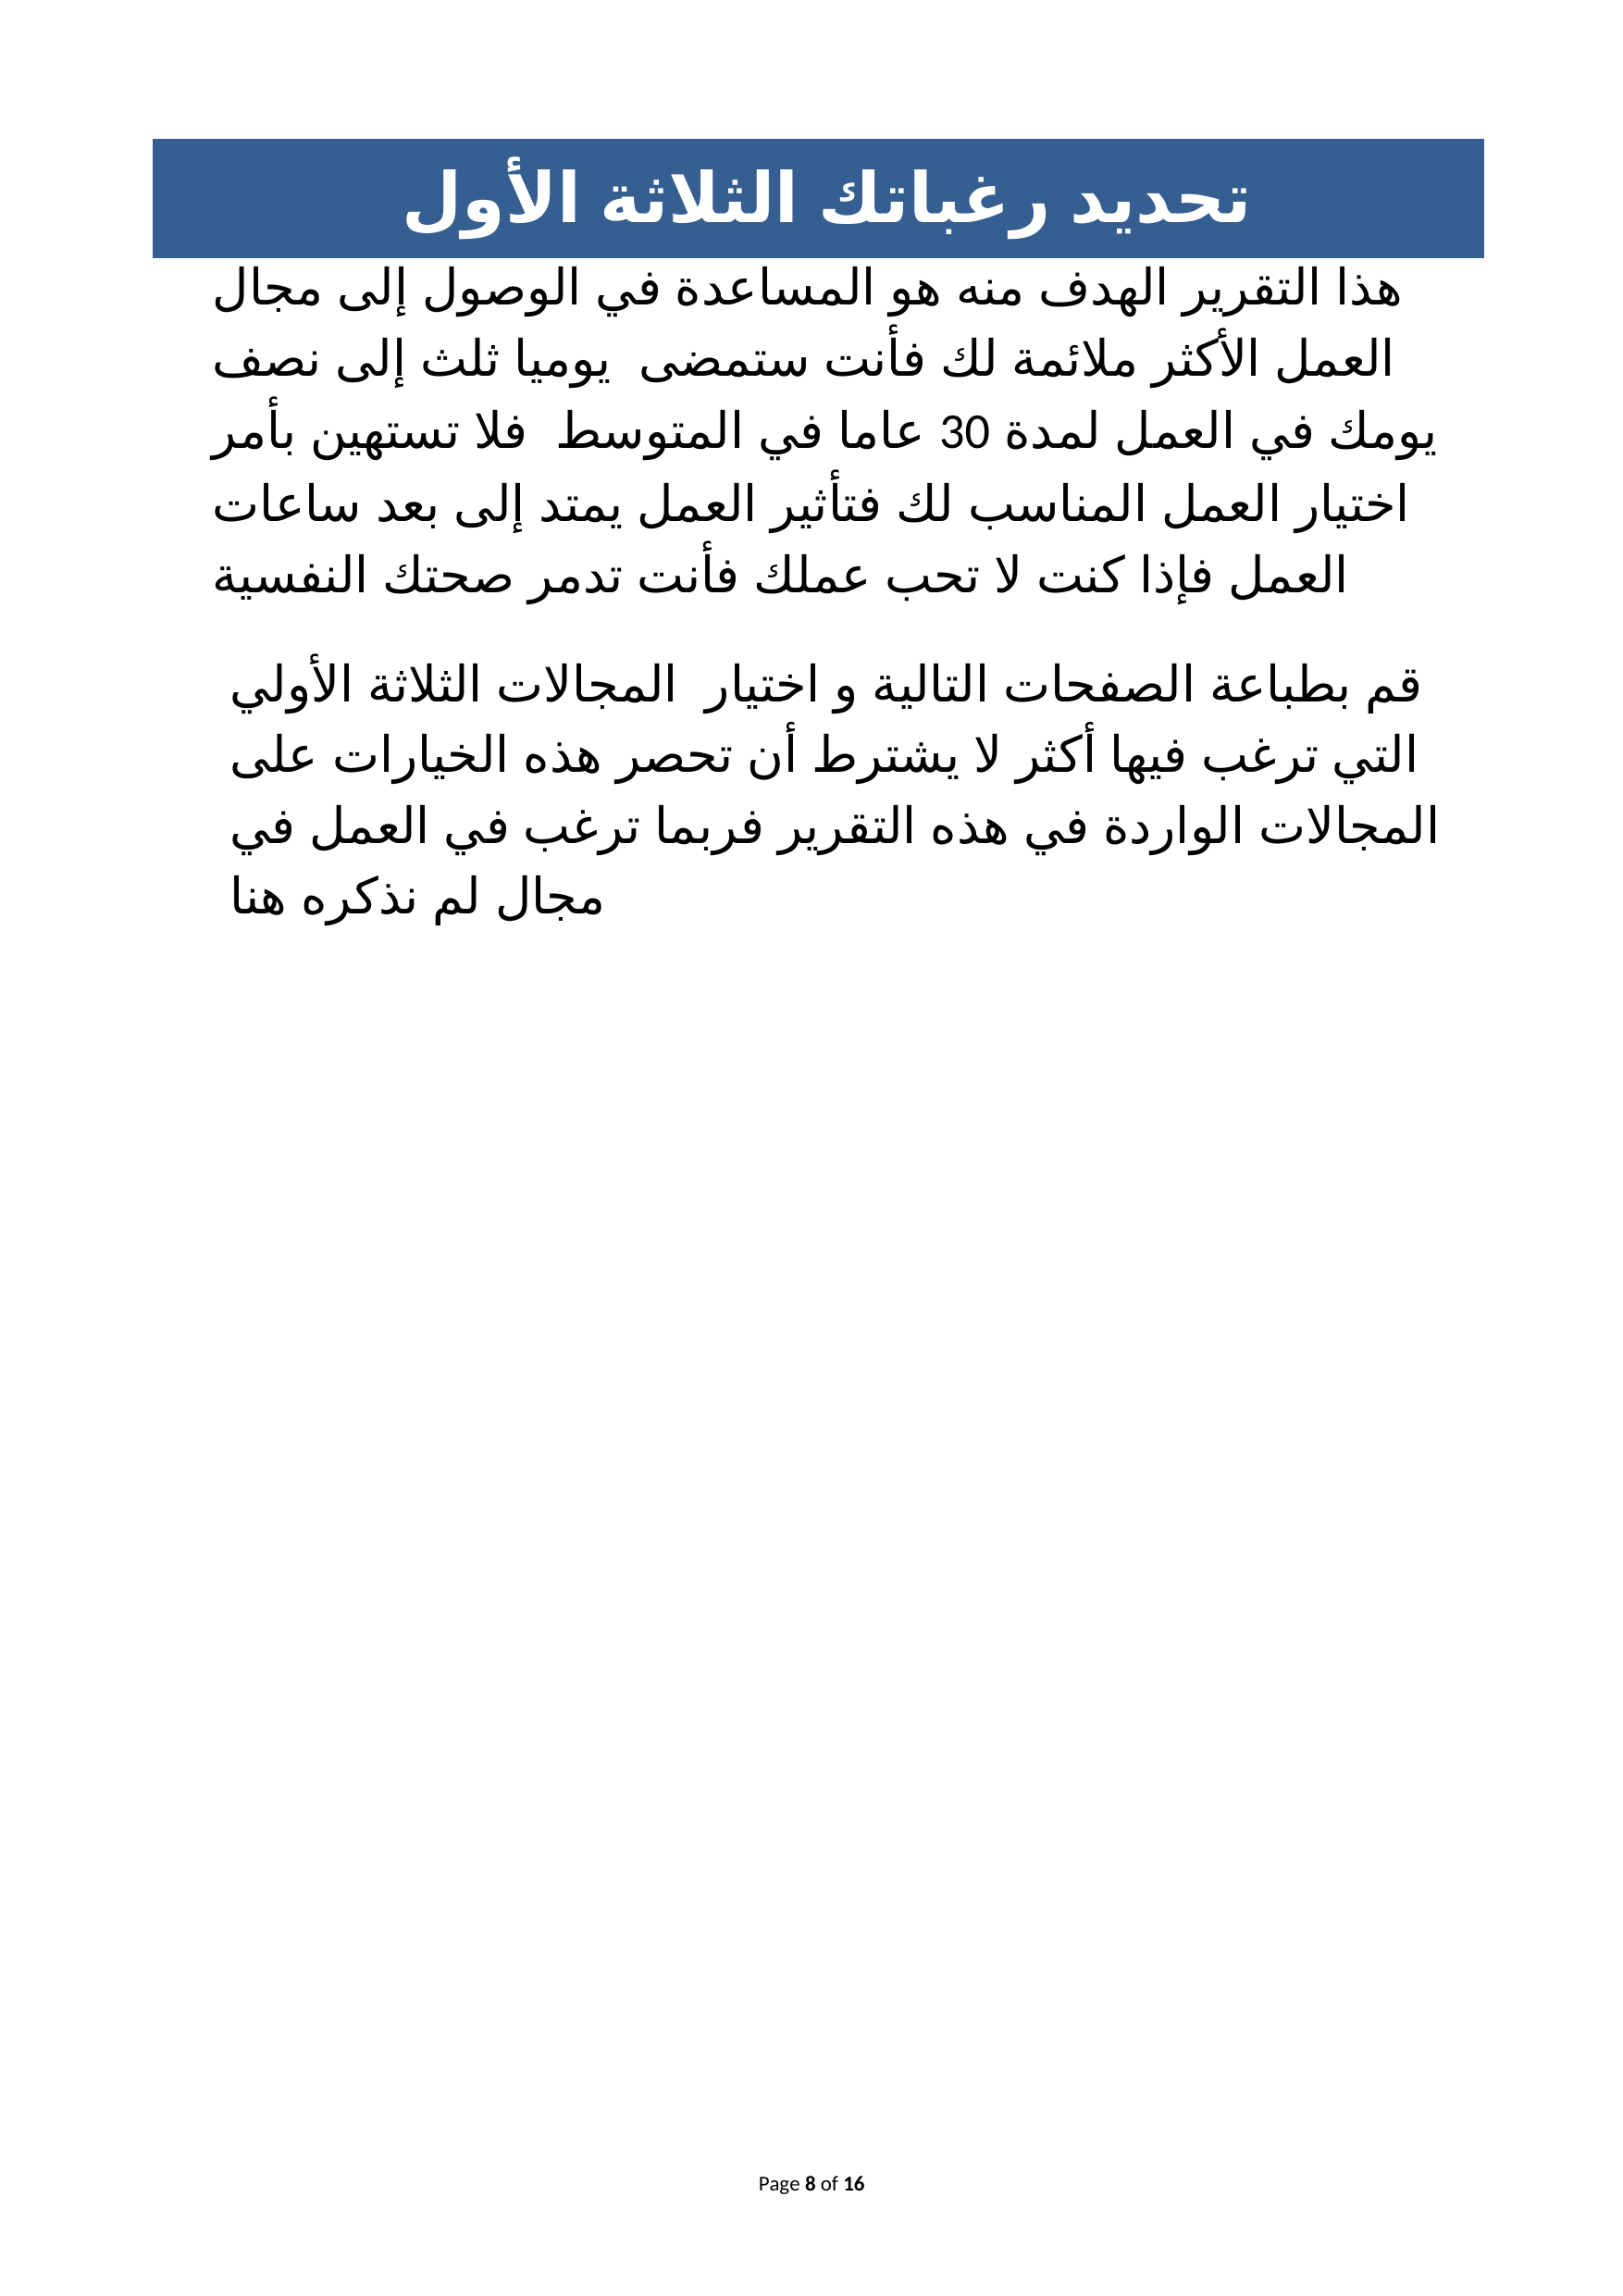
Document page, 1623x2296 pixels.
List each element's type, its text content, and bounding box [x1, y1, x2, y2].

table_header تحديد رغباتك الثلاثة الأول [153, 139, 1484, 258]
text قم بطباعة الصفحات التالية و اختيار المجالات الثلاثة الأولي التي ترغب فيها أكثر لا يشترط أن تحصر هذه الخيارات على المجالات الواردة في هذه التقرير فربما ترغب في العمل في مجال لم نذكره هنا [216, 654, 1477, 925]
text هذا التقرير الهدف منه هو المساعدة في الوصول إلى مجال العمل الأكثر ملائمة لك فأنت ستمضى يوميا ثلث إلى نصف يومك في العمل لمدة 30 عاما في المتوسط فلا تستهين بأمر اختيار العمل المناسب لك فتأثير العمل يمتد إلى بعد ساعات العمل فإذا كنت لا تحب عملك فأنت تدمر صحتك النفسية [198, 258, 1477, 602]
